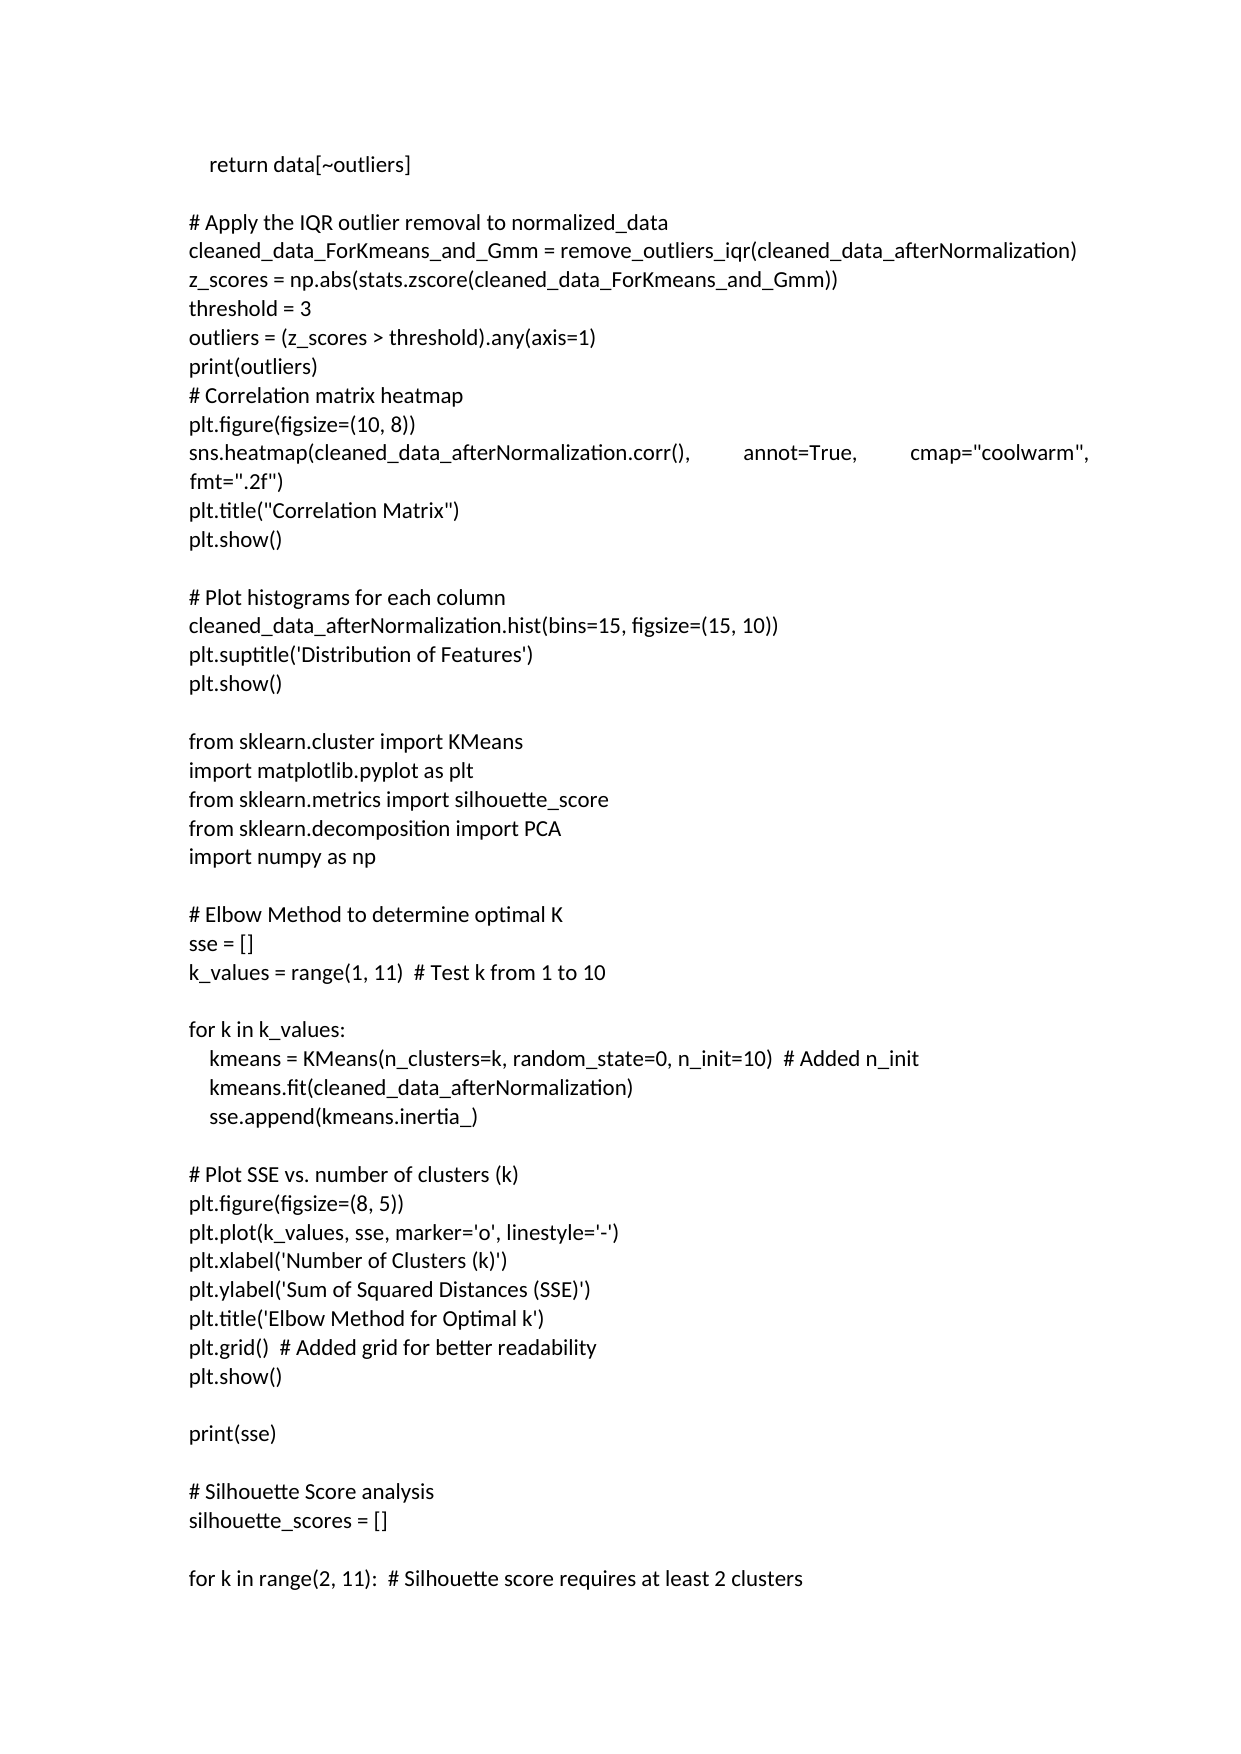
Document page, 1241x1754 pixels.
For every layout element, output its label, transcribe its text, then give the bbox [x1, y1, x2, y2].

text # Silhouette Score analysis [188, 1477, 1090, 1505]
text for k in range(2, 11): # Silhouette score requires at least 2 clusters [188, 1564, 1090, 1592]
text plt.ylabel('Sum of Squared Distances (SSE)') [188, 1275, 1090, 1303]
text # Correlation matrix heatmap [188, 381, 1090, 409]
text from sklearn.decomposition import PCA [188, 814, 1090, 842]
text outliers = (z_scores > threshold).any(axis=1) [188, 323, 1090, 351]
text return data[~outliers] [188, 150, 1090, 178]
text plt.grid() # Added grid for better readability [188, 1333, 1090, 1361]
text import numpy as np [188, 842, 1090, 871]
text sse.append(kmeans.inertia_) [188, 1102, 1090, 1130]
text plt.show() [188, 1362, 1090, 1390]
text # Plot SSE vs. number of clusters (k) [188, 1160, 1090, 1188]
text plt.figure(figsize=(8, 5)) [188, 1189, 1090, 1217]
text plt.xlabel('Number of Clusters (k)') [188, 1246, 1090, 1274]
text # Plot histograms for each column [188, 583, 1090, 611]
text cleaned_data_ForKmeans_and_Gmm = remove_outliers_iqr(cleaned_data_afterNormalization) [188, 237, 1090, 264]
text sns.heatmap(cleaned_data_afterNormalization.corr(), annot=True, cmap="coolwarm", fmt=".2f") [188, 438, 1090, 495]
text kmeans.fit(cleaned_data_afterNormalization) [188, 1073, 1090, 1101]
text plt.figure(figsize=(10, 8)) [188, 410, 1090, 438]
text plt.suptitle('Distribution of Features') [188, 641, 1090, 668]
text from sklearn.cluster import KMeans [188, 727, 1090, 755]
text plt.show() [188, 525, 1090, 553]
text from sklearn.metrics import silhouette_score [188, 785, 1090, 813]
text print(outliers) [188, 352, 1090, 380]
text print(sse) [188, 1419, 1090, 1448]
text plt.title("Correlation Matrix") [188, 496, 1090, 524]
text z_scores = np.abs(stats.zscore(cleaned_data_ForKmeans_and_Gmm)) [188, 265, 1090, 293]
text plt.show() [188, 669, 1090, 697]
text for k in k_values: [188, 1016, 1090, 1044]
text k_values = range(1, 11) # Test k from 1 to 10 [188, 958, 1090, 986]
text kmeans = KMeans(n_clusters=k, random_state=0, n_init=10) # Added n_init [188, 1044, 1090, 1072]
text silhouette_scores = [] [188, 1506, 1090, 1534]
text sse = [] [188, 929, 1090, 957]
text cleaned_data_afterNormalization.hist(bins=15, figsize=(15, 10)) [188, 612, 1090, 640]
text import matplotlib.pyplot as plt [188, 756, 1090, 784]
text threshold = 3 [188, 294, 1090, 322]
text # Elbow Method to determine optimal K [188, 900, 1090, 928]
text plt.title('Elbow Method for Optimal k') [188, 1304, 1090, 1332]
text plt.plot(k_values, sse, marker='o', linestyle='-') [188, 1218, 1090, 1246]
text # Apply the IQR outlier removal to normalized_data [188, 208, 1090, 236]
